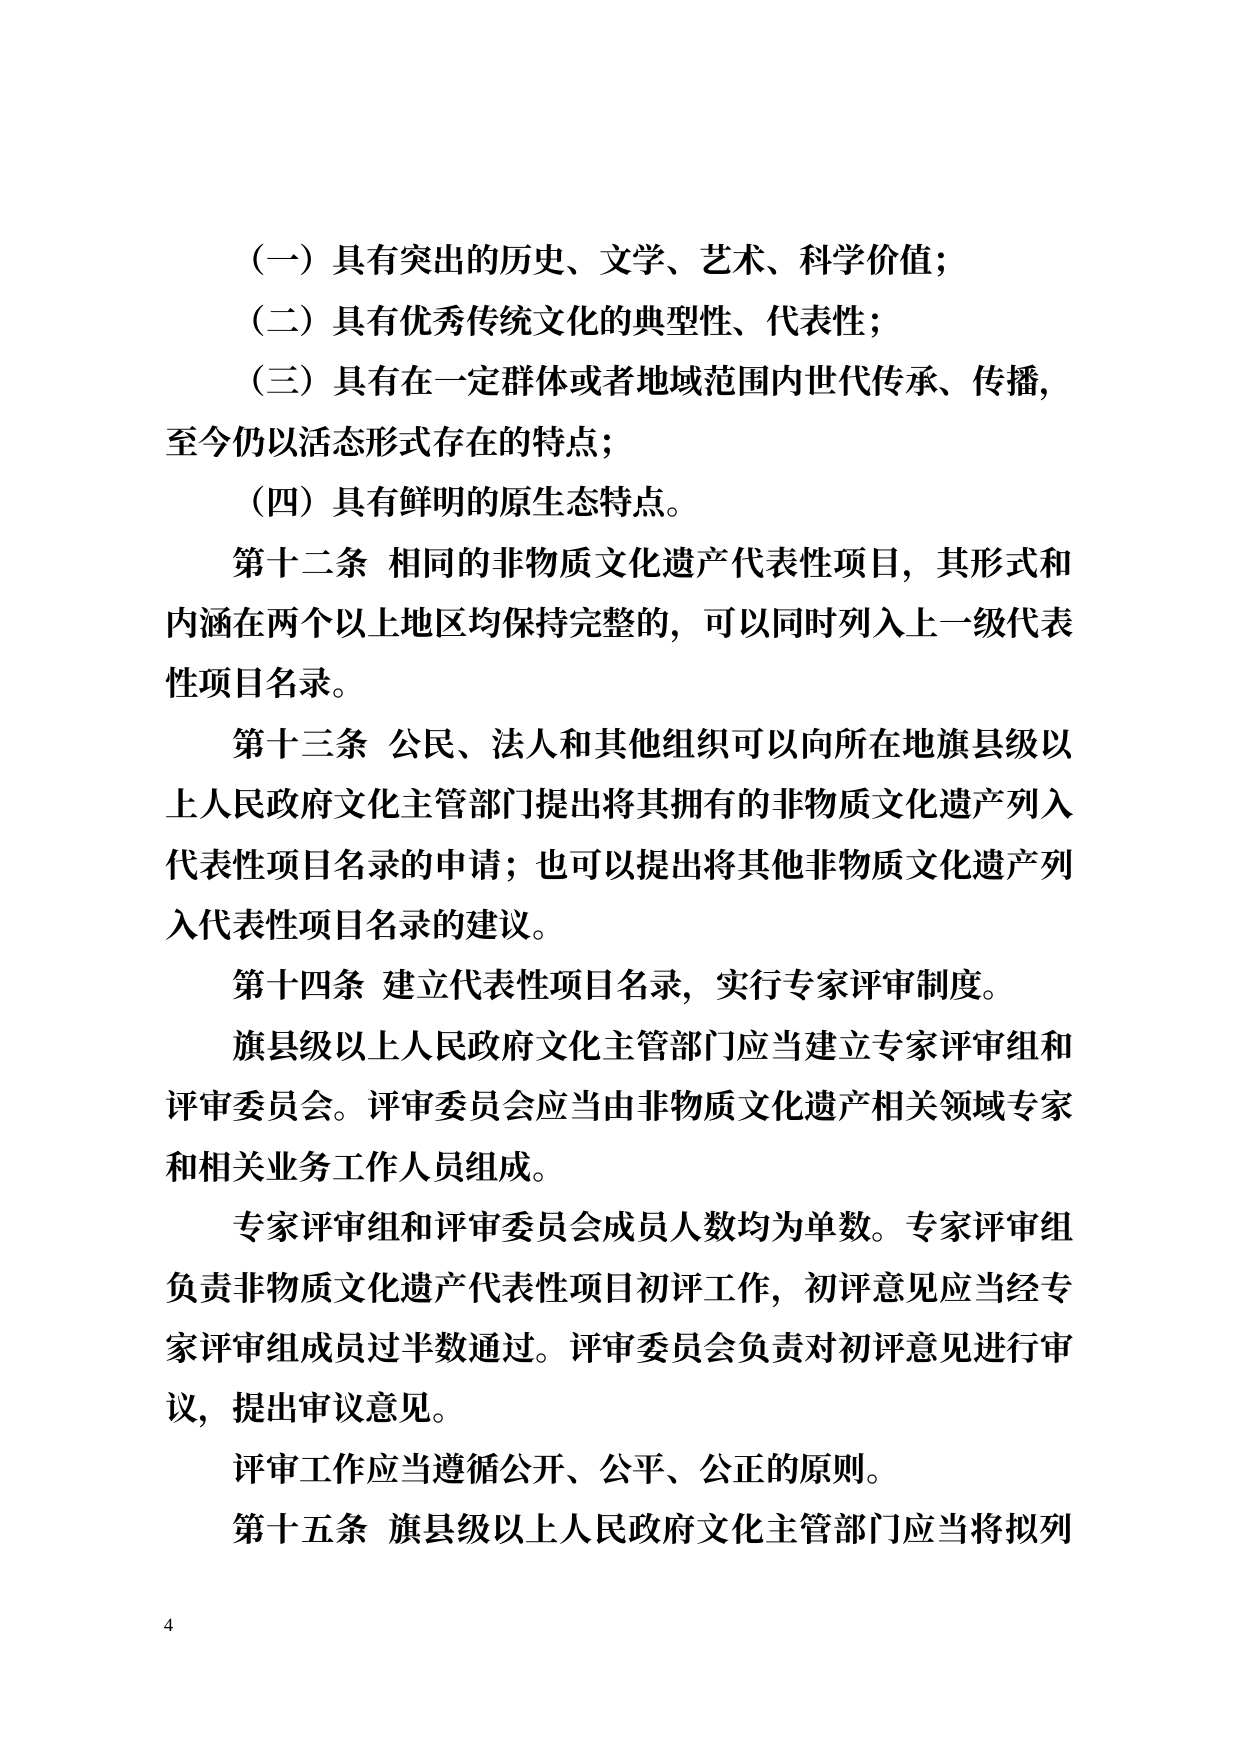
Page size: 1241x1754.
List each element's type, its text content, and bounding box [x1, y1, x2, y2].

text 专家评审组和评审委员会成员人数均为单数。专家评审组负责非物质文化遗产代表性项目初评工作，初评意见应当经专家评审组成员过半数通过。评审委员会负责对初评意见进行审议，提出审议意见。 [165, 1191, 1075, 1433]
text 第十二条 相同的非物质文化遗产代表性项目，其形式和内涵在两个以上地区均保持完整的，可以同时列入上一级代表性项目名录。 [165, 527, 1075, 708]
text 第十四条 建立代表性项目名录，实行专家评审制度。 [165, 949, 1075, 1010]
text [165, 1493, 1075, 1554]
text （四）具有鲜明的原生态特点。 [165, 466, 1075, 527]
text （三）具有在一定群体或者地域范围内世代传承、传播，至今仍以活态形式存在的特点； [165, 345, 1075, 466]
text （二）具有优秀传统文化的典型性、代表性； [165, 285, 1075, 345]
text 评审工作应当遵循公开、公平、公正的原则。 [165, 1433, 1075, 1493]
text （一）具有突出的历史、文学、艺术、科学价值； [165, 224, 1075, 285]
text 旗县级以上人民政府文化主管部门应当建立专家评审组和评审委员会。评审委员会应当由非物质文化遗产相关领域专家和相关业务工作人员组成。 [165, 1010, 1075, 1191]
text 第十三条 公民、法人和其他组织可以向所在地旗县级以上人民政府文化主管部门提出将其拥有的非物质文化遗产列入代表性项目名录的申请；也可以提出将其他非物质文化遗产列入代表性项目名录的建议。 [165, 708, 1075, 949]
